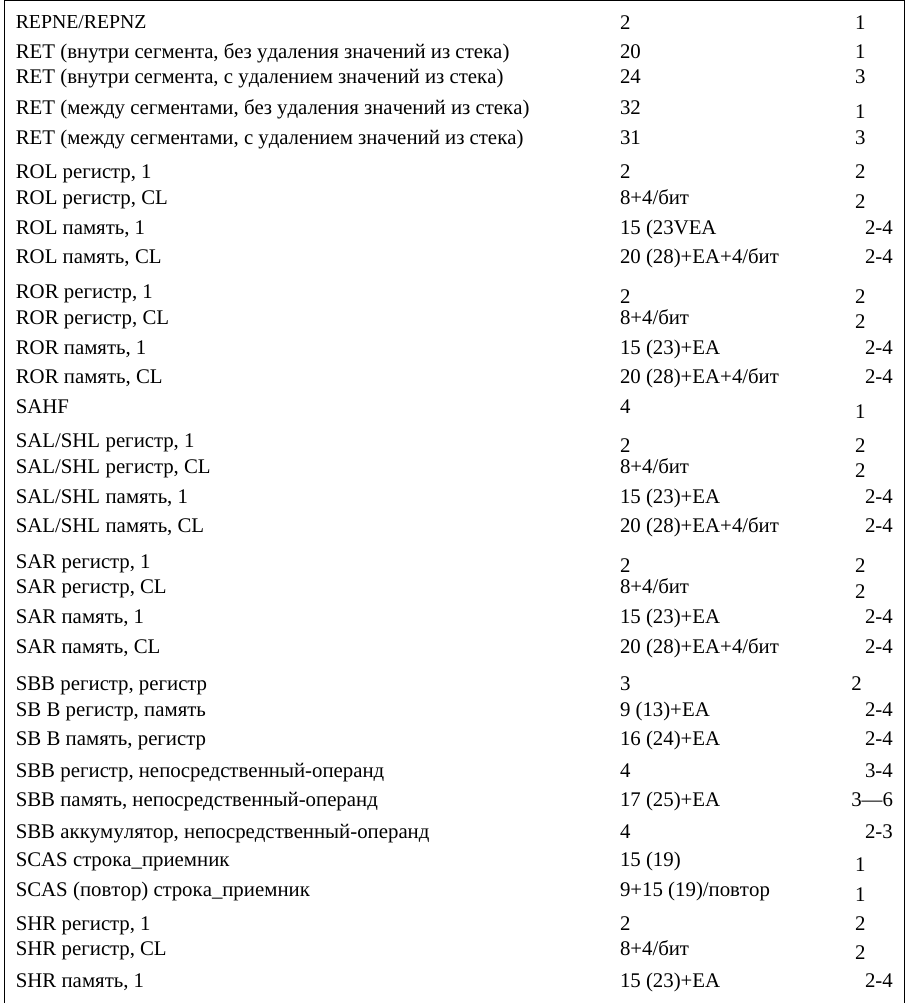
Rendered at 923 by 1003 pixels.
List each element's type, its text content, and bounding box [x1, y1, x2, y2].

table_cell 2-4 [816, 247, 904, 278]
table_cell 15 (23)+ЕА [592, 338, 816, 366]
table_cell 2 [592, 426, 816, 456]
table_cell 3 [592, 668, 816, 699]
table_cell SBB память, непосредственный-операнд [5, 790, 592, 821]
table_cell 1 [816, 850, 904, 879]
table_cell RET (внутри сегмента, без удаления значений из стека) [5, 37, 592, 67]
table_cell 20 (28)+ЕА+4/бит [592, 516, 816, 546]
table_cell 2 [816, 308, 904, 338]
table_cell 17 (25)+ЕА [592, 790, 816, 821]
table_cell RET (внутри сегмента, с удалением значений из стека) [5, 67, 592, 98]
table_cell RET (между сегментами, с удалением значений из стека) [5, 128, 592, 158]
table_cell 1 [816, 98, 904, 128]
table_cell ROL регистр, 1 [5, 158, 592, 188]
table_cell RET (между сегментами, без удаления значений из стека) [5, 98, 592, 128]
table_cell ROL регистр, CL [5, 188, 592, 218]
table_cell SBB регистр, непосредственный-операнд [5, 761, 592, 790]
table_cell 8+4/бит [592, 456, 816, 486]
table_cell 4 [592, 397, 816, 426]
table_cell SAL/SHL регистр, 1 [5, 426, 592, 456]
table_cell 2-4 [816, 607, 904, 637]
table_cell 9+15 (19)/повтор [592, 880, 816, 910]
table_cell 15 (23VEA [592, 218, 816, 247]
table_cell SCAS строка_приемник [5, 850, 592, 879]
table_cell 2 [816, 577, 904, 607]
table_cell 20 (28)+ЕА+4/бит [592, 366, 816, 397]
table_cell SAR регистр, CL [5, 577, 592, 607]
table_cell 1 [816, 37, 904, 67]
table_cell 31 [592, 128, 816, 158]
table_cell 8+4/бит [592, 308, 816, 338]
table_cell 2 [816, 278, 904, 308]
table_cell ROR регистр, 1 [5, 278, 592, 308]
table_cell 8+4/бит [592, 577, 816, 607]
table_cell 2 [816, 158, 904, 188]
table_cell 3 [816, 128, 904, 158]
table_cell 2-4 [816, 637, 904, 668]
table_cell SAHF [5, 397, 592, 426]
table_header 1 [816, 9, 904, 37]
table_cell 1 [816, 880, 904, 910]
table_cell 2 [592, 158, 816, 188]
table_cell 15 (19) [592, 850, 816, 879]
table_cell 8+4/бит [592, 188, 816, 218]
table_cell SAL/SHL регистр, CL [5, 456, 592, 486]
table_cell SHR регистр, 1 [5, 910, 592, 939]
table_cell 2 [592, 910, 816, 939]
table_cell ROL память, 1 [5, 218, 592, 247]
table_cell 16 (24)+ЕА [592, 729, 816, 761]
table_cell SAL/SHL память, 1 [5, 486, 592, 516]
table_cell 8+4/бит [592, 939, 816, 968]
table_cell 20 (28)+ЕА+4/бит [592, 247, 816, 278]
table_cell SAR регистр, 1 [5, 546, 592, 577]
table_cell SCAS (повтор) строка_приемник [5, 880, 592, 910]
table_cell SHR память, 1 [5, 968, 592, 992]
table_cell 2-4 [816, 700, 904, 729]
table_cell SAR память, 1 [5, 607, 592, 637]
table_cell SAL/SHL память, CL [5, 516, 592, 546]
table_cell 2-4 [816, 486, 904, 516]
table_cell 3—6 [816, 790, 904, 821]
table_cell ROR регистр, CL [5, 308, 592, 338]
table_cell 2 [816, 546, 904, 577]
table_cell 3 [816, 67, 904, 98]
table_cell 2-4 [816, 218, 904, 247]
table_cell 2-4 [816, 338, 904, 366]
table_cell SHR регистр, CL [5, 939, 592, 968]
table_cell 2 [816, 188, 904, 218]
table_cell 2 [816, 939, 904, 968]
table_header REPNE/REPNZ [5, 9, 592, 37]
table_cell 32 [592, 98, 816, 128]
table_cell 20 [592, 37, 816, 67]
table_cell 3-4 [816, 761, 904, 790]
table_cell 2 [816, 426, 904, 456]
table_cell SBB регистр, регистр [5, 668, 592, 699]
table_cell ROR память, CL [5, 366, 592, 397]
table_cell 2-4 [816, 366, 904, 397]
table_cell SAR память, CL [5, 637, 592, 668]
table_cell 2-4 [816, 729, 904, 761]
table_cell 4 [592, 821, 816, 850]
table_cell 2 [816, 668, 904, 699]
table_cell 2-4 [816, 968, 904, 992]
table_cell 2 [592, 278, 816, 308]
table_cell 24 [592, 67, 816, 98]
table_cell 9 (13)+ЕА [592, 700, 816, 729]
table_cell 2-4 [816, 516, 904, 546]
table_cell 20 (28)+ЕА+4/бит [592, 637, 816, 668]
table_cell 15 (23)+ЕА [592, 607, 816, 637]
table_cell 4 [592, 761, 816, 790]
table_cell 2-3 [816, 821, 904, 850]
table_cell SB В регистр, память [5, 700, 592, 729]
table_cell 2 [816, 910, 904, 939]
table_cell 15 (23)+ЕА [592, 486, 816, 516]
table_cell 2 [592, 546, 816, 577]
table_cell 15 (23)+ЕА [592, 968, 816, 992]
table_cell ROR память, 1 [5, 338, 592, 366]
table_cell 1 [816, 397, 904, 426]
table_cell SBB аккумулятор, непосредственный-операнд [5, 821, 592, 850]
table_cell SB В память, регистр [5, 729, 592, 761]
table_cell 2 [816, 456, 904, 486]
table_cell ROL память, CL [5, 247, 592, 278]
table_header 2 [592, 9, 816, 37]
